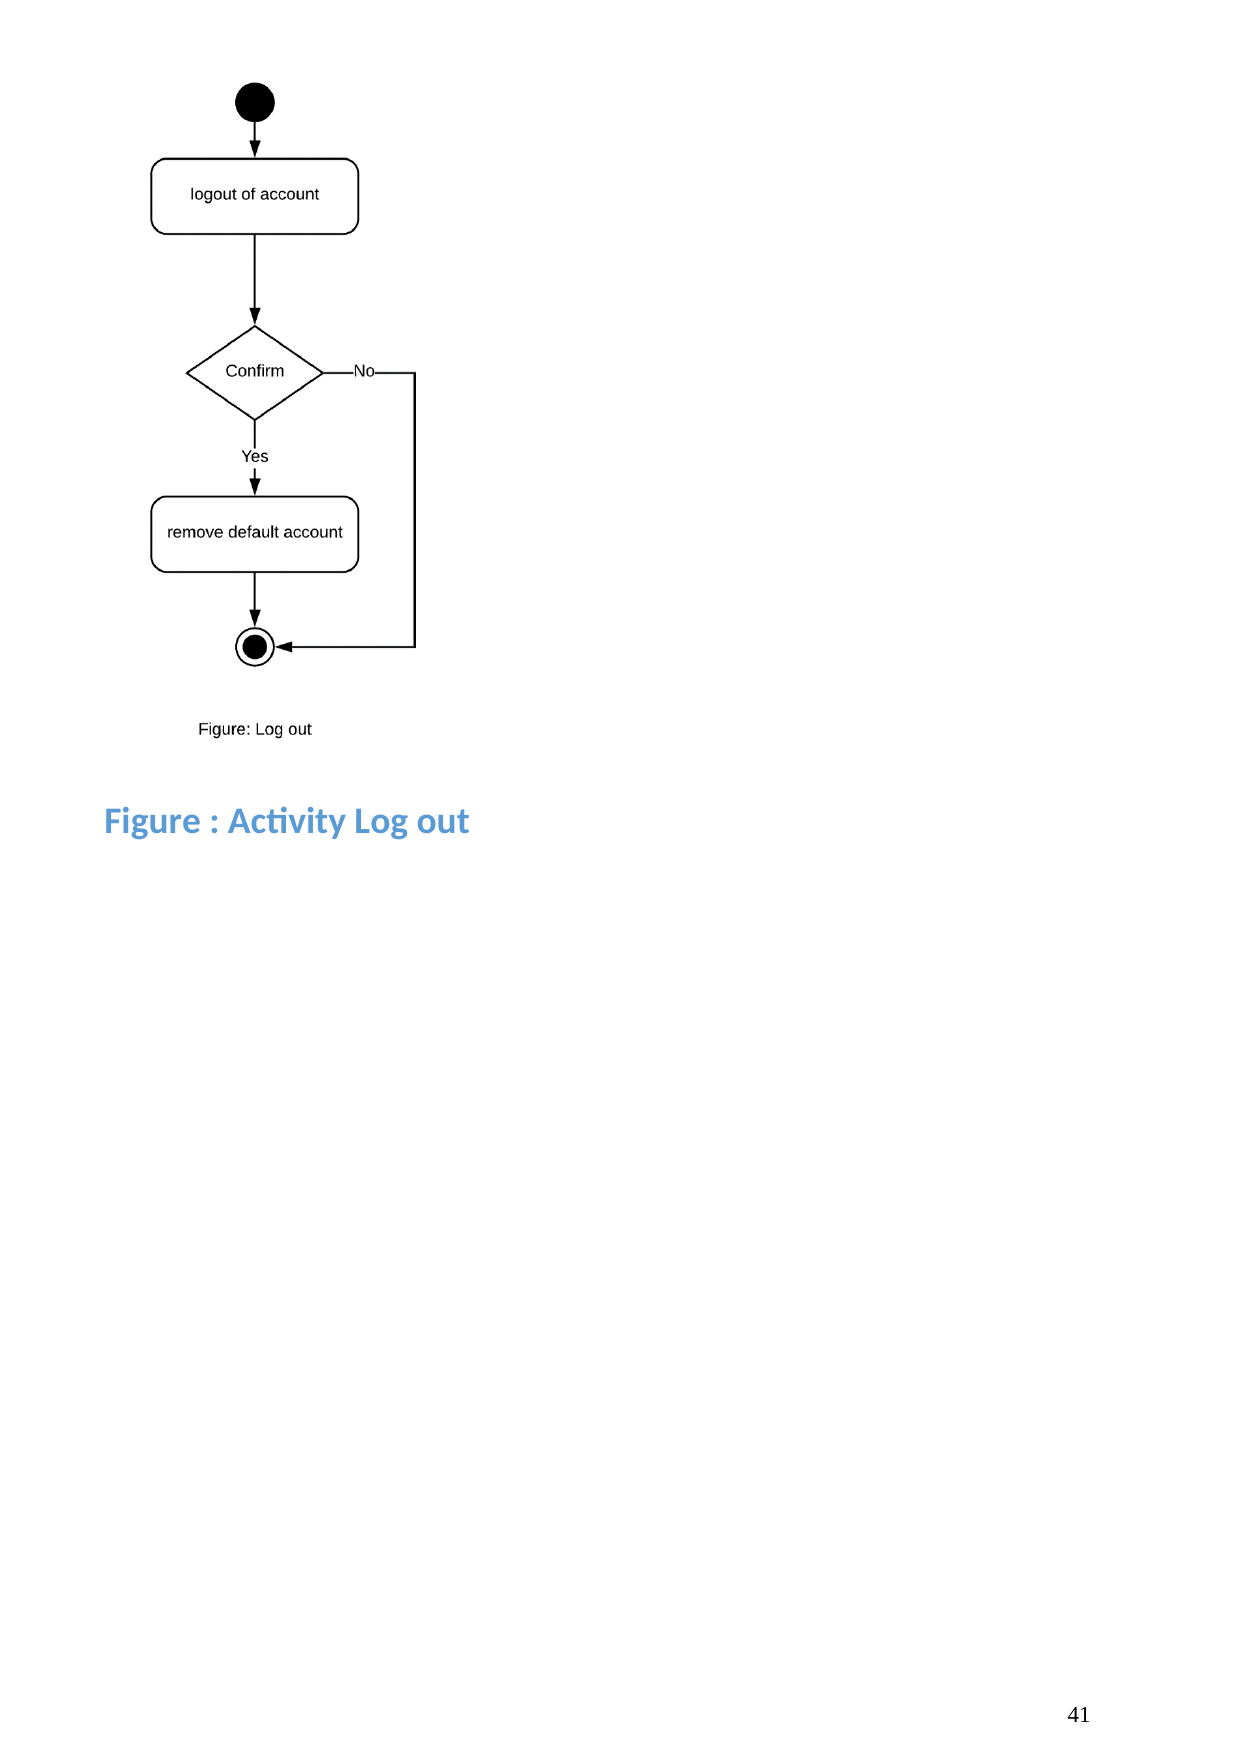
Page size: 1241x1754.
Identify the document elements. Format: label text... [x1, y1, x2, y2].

text Figure : Activity Log out [104, 797, 1090, 842]
picture [104, 46, 453, 797]
